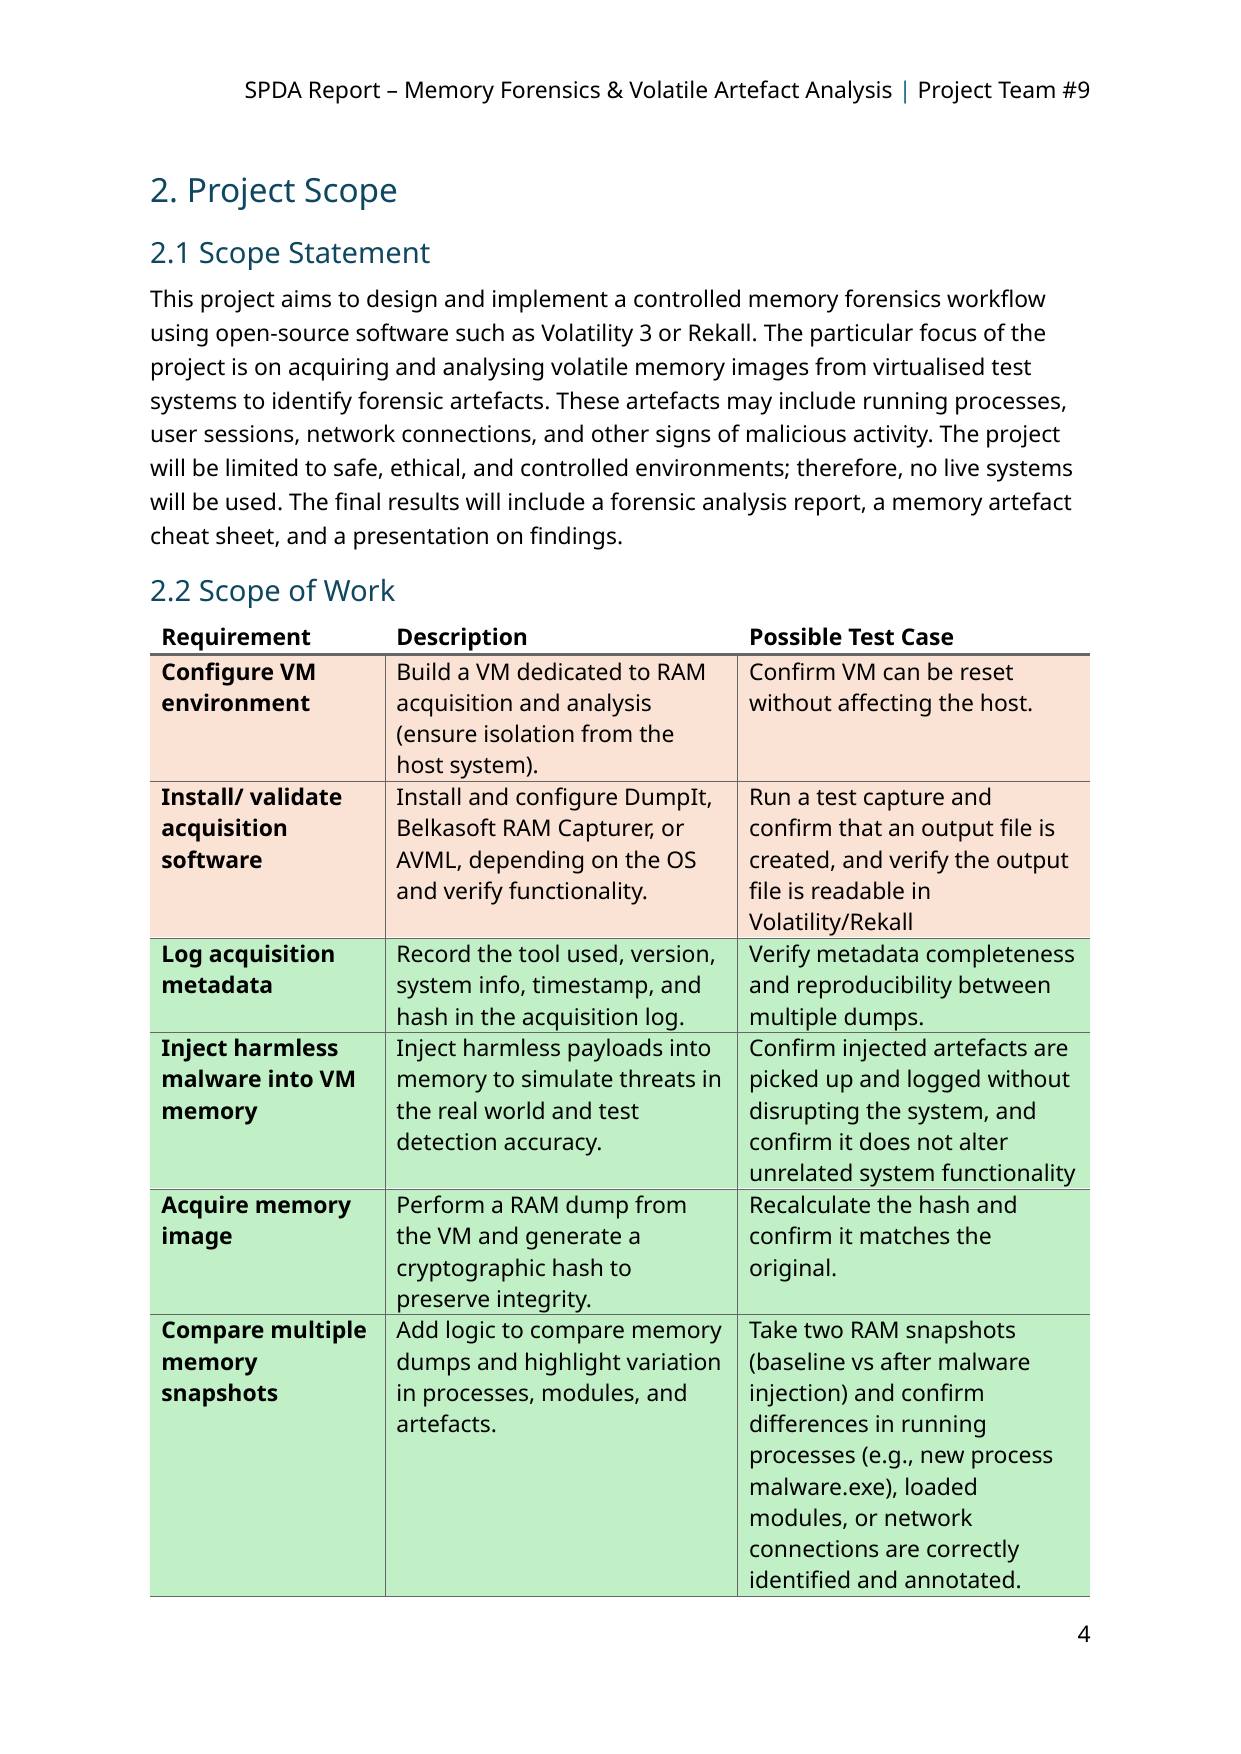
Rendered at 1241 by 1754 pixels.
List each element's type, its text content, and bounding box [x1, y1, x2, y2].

table_cell Install and configure DumpIt, Belkasoft RAM Capturer, or AVML, depending on the OS and verify functionality. [386, 782, 737, 937]
table_cell Add logic to compare memory dumps and highlight variation in processes, modules, and artefacts. [386, 1315, 737, 1596]
table_cell Log acquisition metadata [150, 939, 385, 1032]
table_cell Recalculate the hash and confirm it matches the original. [738, 1190, 1090, 1314]
table_header Possible Test Case [738, 621, 1090, 652]
table_header Description [385, 621, 738, 652]
table_cell Confirm injected artefacts are picked up and logged without disrupting the system, and confirm it does not alter unrelated system functionality [738, 1033, 1090, 1188]
subtitle 2. Project Scope [150, 167, 1090, 212]
table_cell Acquire memory image [150, 1190, 385, 1314]
subtitle 2.1 Scope Statement [150, 232, 1090, 272]
table_cell Take two RAM snapshots (baseline vs after malware injection) and confirm differences in running processes (e.g., new process malware.exe), loaded modules, or network connections are correctly identified and annotated. [738, 1315, 1090, 1596]
table_cell Verify metadata completeness and reproducibility between multiple dumps. [738, 939, 1090, 1032]
table_cell Configure VM environment [150, 656, 385, 781]
table_cell Confirm VM can be reset without affecting the host. [738, 656, 1090, 781]
table_cell Install/ validate acquisition software [150, 782, 385, 937]
table_cell Inject harmless malware into VM memory [150, 1033, 385, 1188]
subtitle 2.2 Scope of Work [150, 570, 1090, 610]
table_cell Compare multiple memory snapshots [150, 1315, 385, 1596]
text This project aims to design and implement a controlled memory forensics workflow using open-source software such as Volatility 3 or Rekall. The particular focus of the project is on acquiring and analysing volatile memory images from virtualised test systems to identify forensic artefacts. These artefacts may include running processes, user sessions, network connections, and other signs of malicious activity. The project will be limited to safe, ethical, and controlled environments; therefore, no live systems will be used. The final results will include a forensic analysis report, a memory artefact cheat sheet, and a presentation on findings. [150, 283, 1090, 551]
table_cell Perform a RAM dump from the VM and generate a cryptographic hash to preserve integrity. [386, 1190, 737, 1314]
table_cell Inject harmless payloads into memory to simulate threats in the real world and test detection accuracy. [386, 1033, 737, 1188]
table_cell Record the tool used, version, system info, timestamp, and hash in the acquisition log. [386, 939, 737, 1032]
table_header Requirement [150, 621, 385, 652]
table_cell Run a test capture and confirm that an output file is created, and verify the output file is readable in Volatility/Rekall [738, 782, 1090, 937]
table_cell Build a VM dedicated to RAM acquisition and analysis (ensure isolation from the host system). [386, 656, 737, 781]
